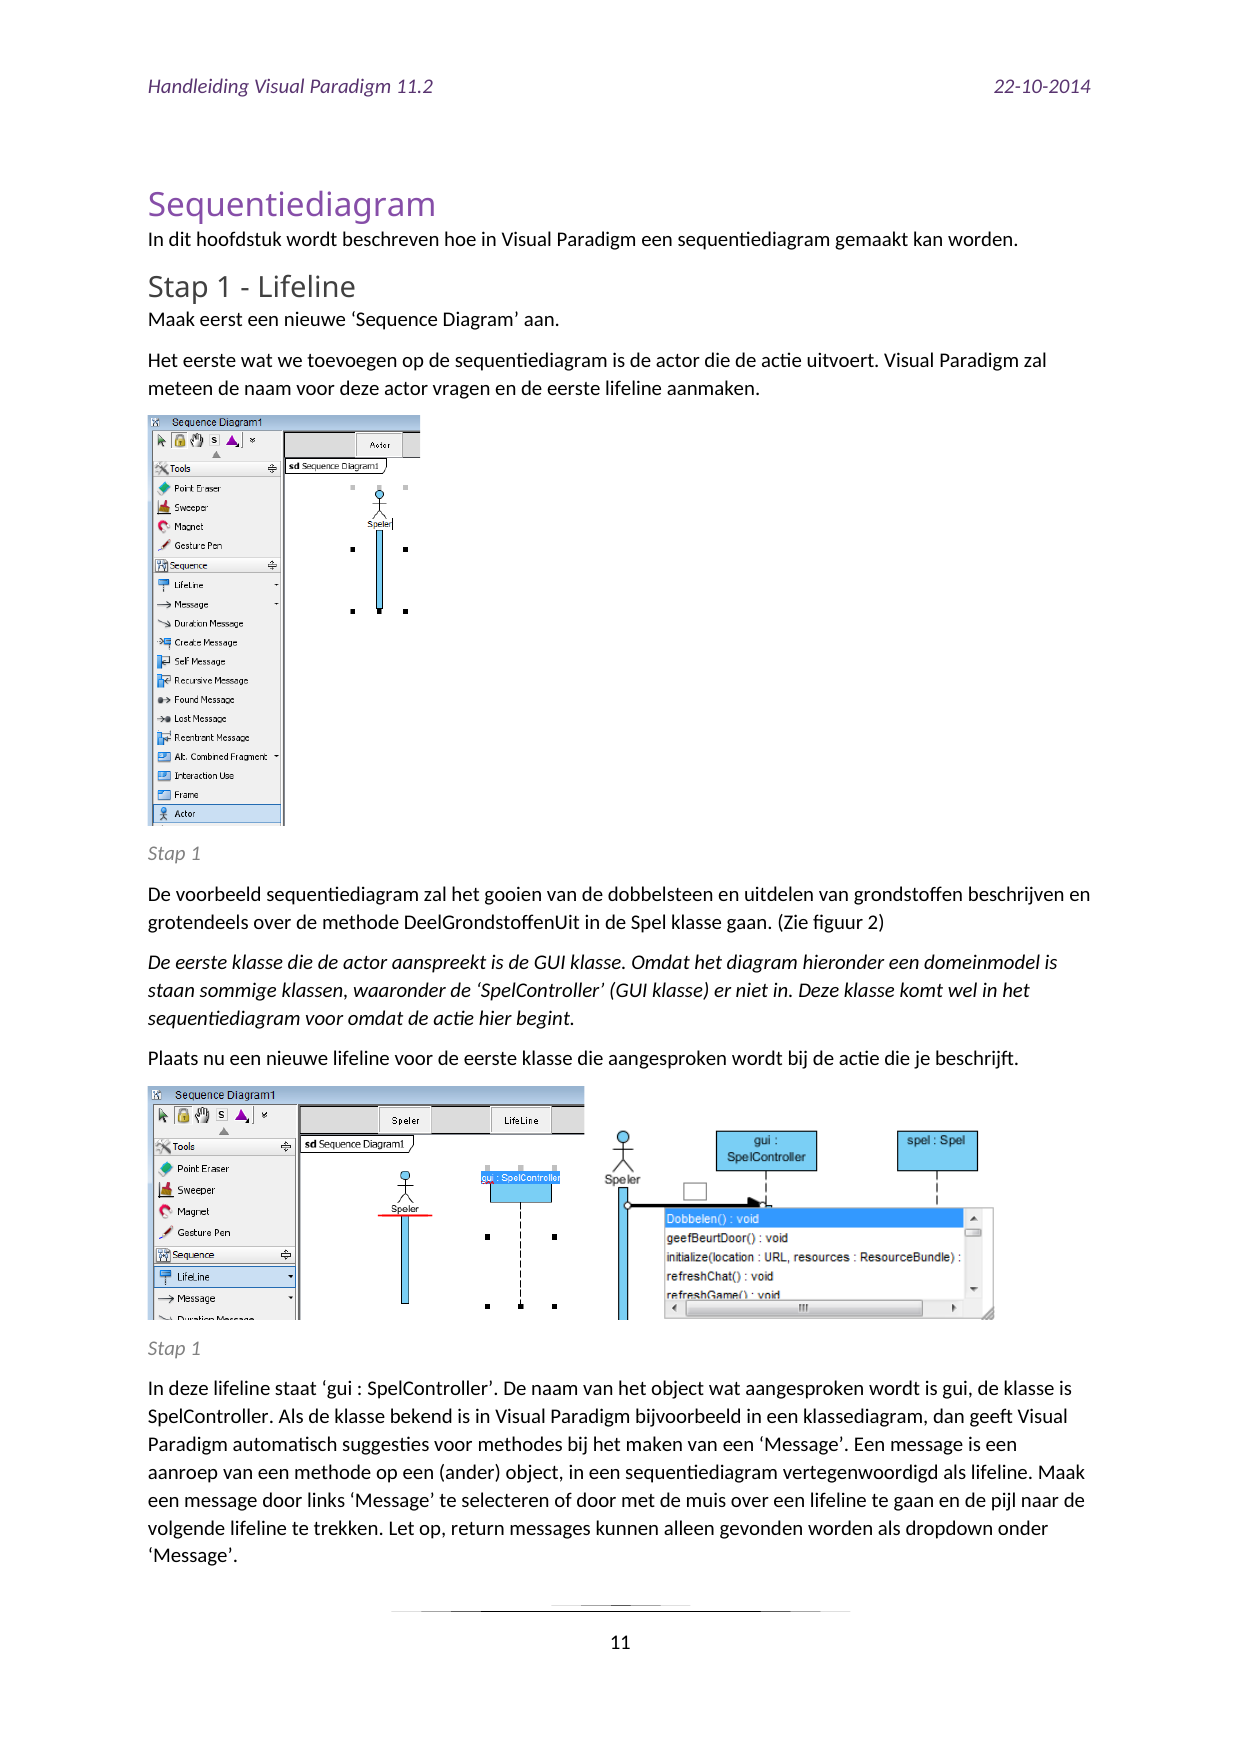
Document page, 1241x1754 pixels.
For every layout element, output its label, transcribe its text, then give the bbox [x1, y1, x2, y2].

picture [590, 1124, 995, 1320]
text Maak eerst een nieuwe ‘Sequence Diagram’ aan. [148, 306, 1093, 332]
text De voorbeeld sequentiediagram zal het gooien van de dobbelsteen en uitdelen van grondstoffen beschrijven en grotendeels over de methode DeelGrondstoffenUit in de Spel klasse gaan. (Zie figuur 2) [148, 881, 1093, 934]
text Stap 1 [148, 841, 1093, 866]
text De eerste klasse die de actor aanspreekt is de GUI klasse. Omdat het diagram hieronder een domeinmodel is staan sommige klassen, waaronder de ‘SpelController’ (GUI klasse) er niet in. Deze klasse komt wel in het sequentiediagram voor omdat de actie hier begint. [148, 949, 1093, 1031]
text In dit hoofdstuk wordt beschreven hoe in Visual Paradigm een sequentiediagram gemaakt kan worden. [148, 226, 1093, 252]
picture [147, 415, 421, 826]
text Plaats nu een nieuwe lifeline voor de eerste klasse die aangesproken wordt bij de actie die je beschrijft. [148, 1046, 1093, 1071]
subtitle Stap 1 - Lifeline [148, 267, 1093, 306]
picture [147, 1086, 585, 1320]
text Het eerste wat we toevoegen op de sequentiediagram is de actor die de actie uitvoert. Visual Paradigm zal meteen de naam voor deze actor vragen en de eerste lifeline aanmaken. [148, 347, 1093, 400]
text In deze lifeline staat ‘gui : SpelController’. De naam van het object wat aangesproken wordt is gui, de klasse is SpelController. Als de klasse bekend is in Visual Paradigm bijvoorbeeld in een klassediagram, dan geeft Visual Paradigm automatisch suggesties voor methodes bij het maken van een ‘Message’. Een message is een aanroep van een methode op een (ander) object, in een sequentiediagram vertegenwoordigd als lifeline. Maak een message door links ‘Message’ te selecteren of door met de muis over een lifeline te gaan en de pijl naar de volgende lifeline te trekken. Let op, return messages kunnen alleen gevonden worden als dropdown onder ‘Message’. [148, 1375, 1093, 1568]
subtitle Sequentiediagram [148, 181, 1093, 226]
text Stap 1 [148, 1335, 1093, 1360]
